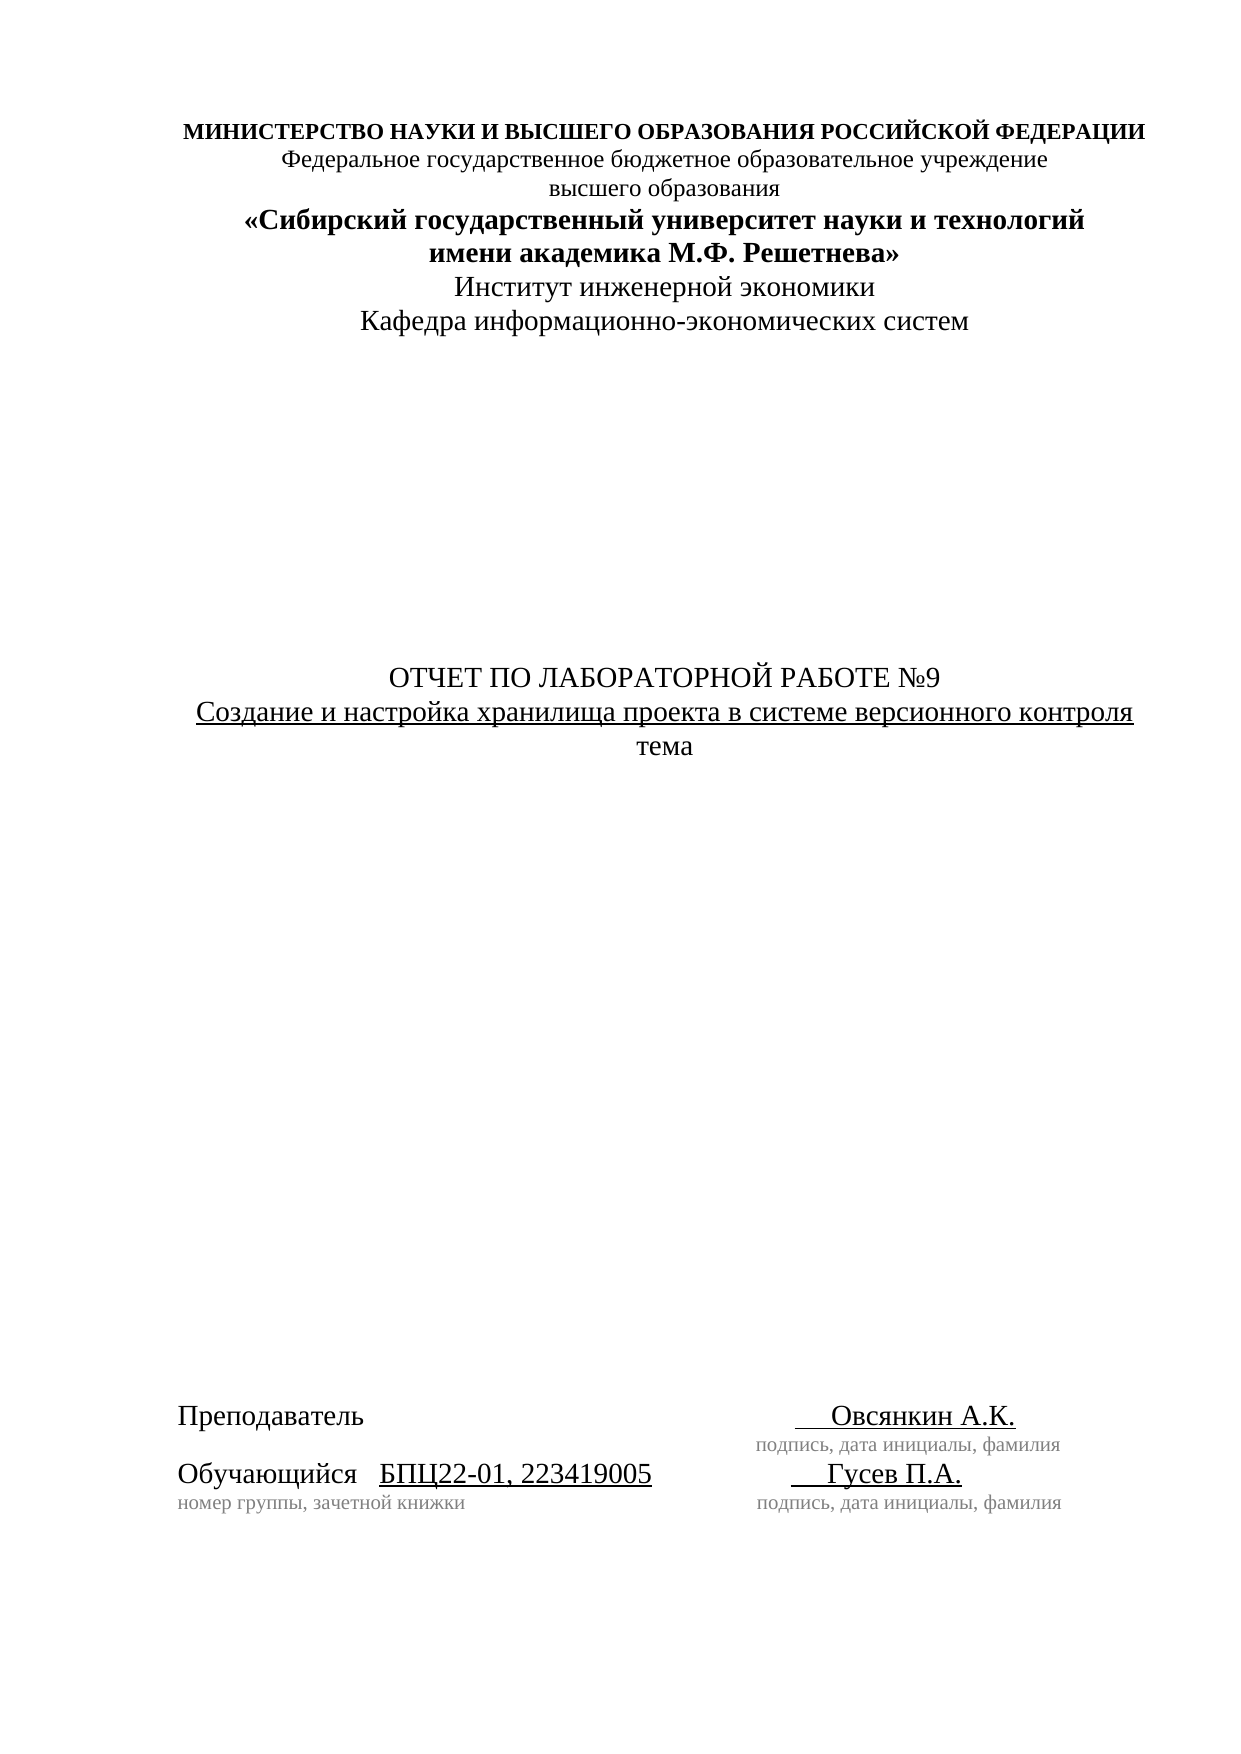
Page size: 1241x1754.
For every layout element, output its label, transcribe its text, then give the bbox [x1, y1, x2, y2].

text «Сибирский государственный университет науки и технологий [177, 202, 1152, 236]
text Кафедра информационно-экономических систем [177, 303, 1152, 336]
text Институт инженерной экономики [177, 269, 1152, 303]
text ОТЧЕТ ПО ЛАБОРАТОРНОЙ РАБОТЕ №9 [177, 661, 1152, 694]
text МИНИСТЕРСТВО НАУКИ И ВЫСШЕГО ОБРАЗОВАНИЯ РОССИЙСКОЙ ФЕДЕРАЦИИ [177, 118, 1152, 144]
text Обучающийся БПЦ22-01, 223419005 Гусев П.А. номер группы, зачетной книжки подпись, дата инициалы, фамилия [177, 1456, 1152, 1514]
text Федеральное государственное бюджетное образовательное учреждение [177, 144, 1152, 173]
text подпись, дата инициалы, фамилия [664, 1432, 1152, 1456]
text Создание и настройка хранилища проекта в системе версионного контроля [177, 694, 1152, 728]
text Преподаватель Овсянкин А.К. [177, 1398, 1152, 1432]
text тема [177, 728, 1152, 761]
text высшего образования [177, 173, 1152, 202]
text имени академика М.Ф. Решетнева» [177, 236, 1152, 269]
